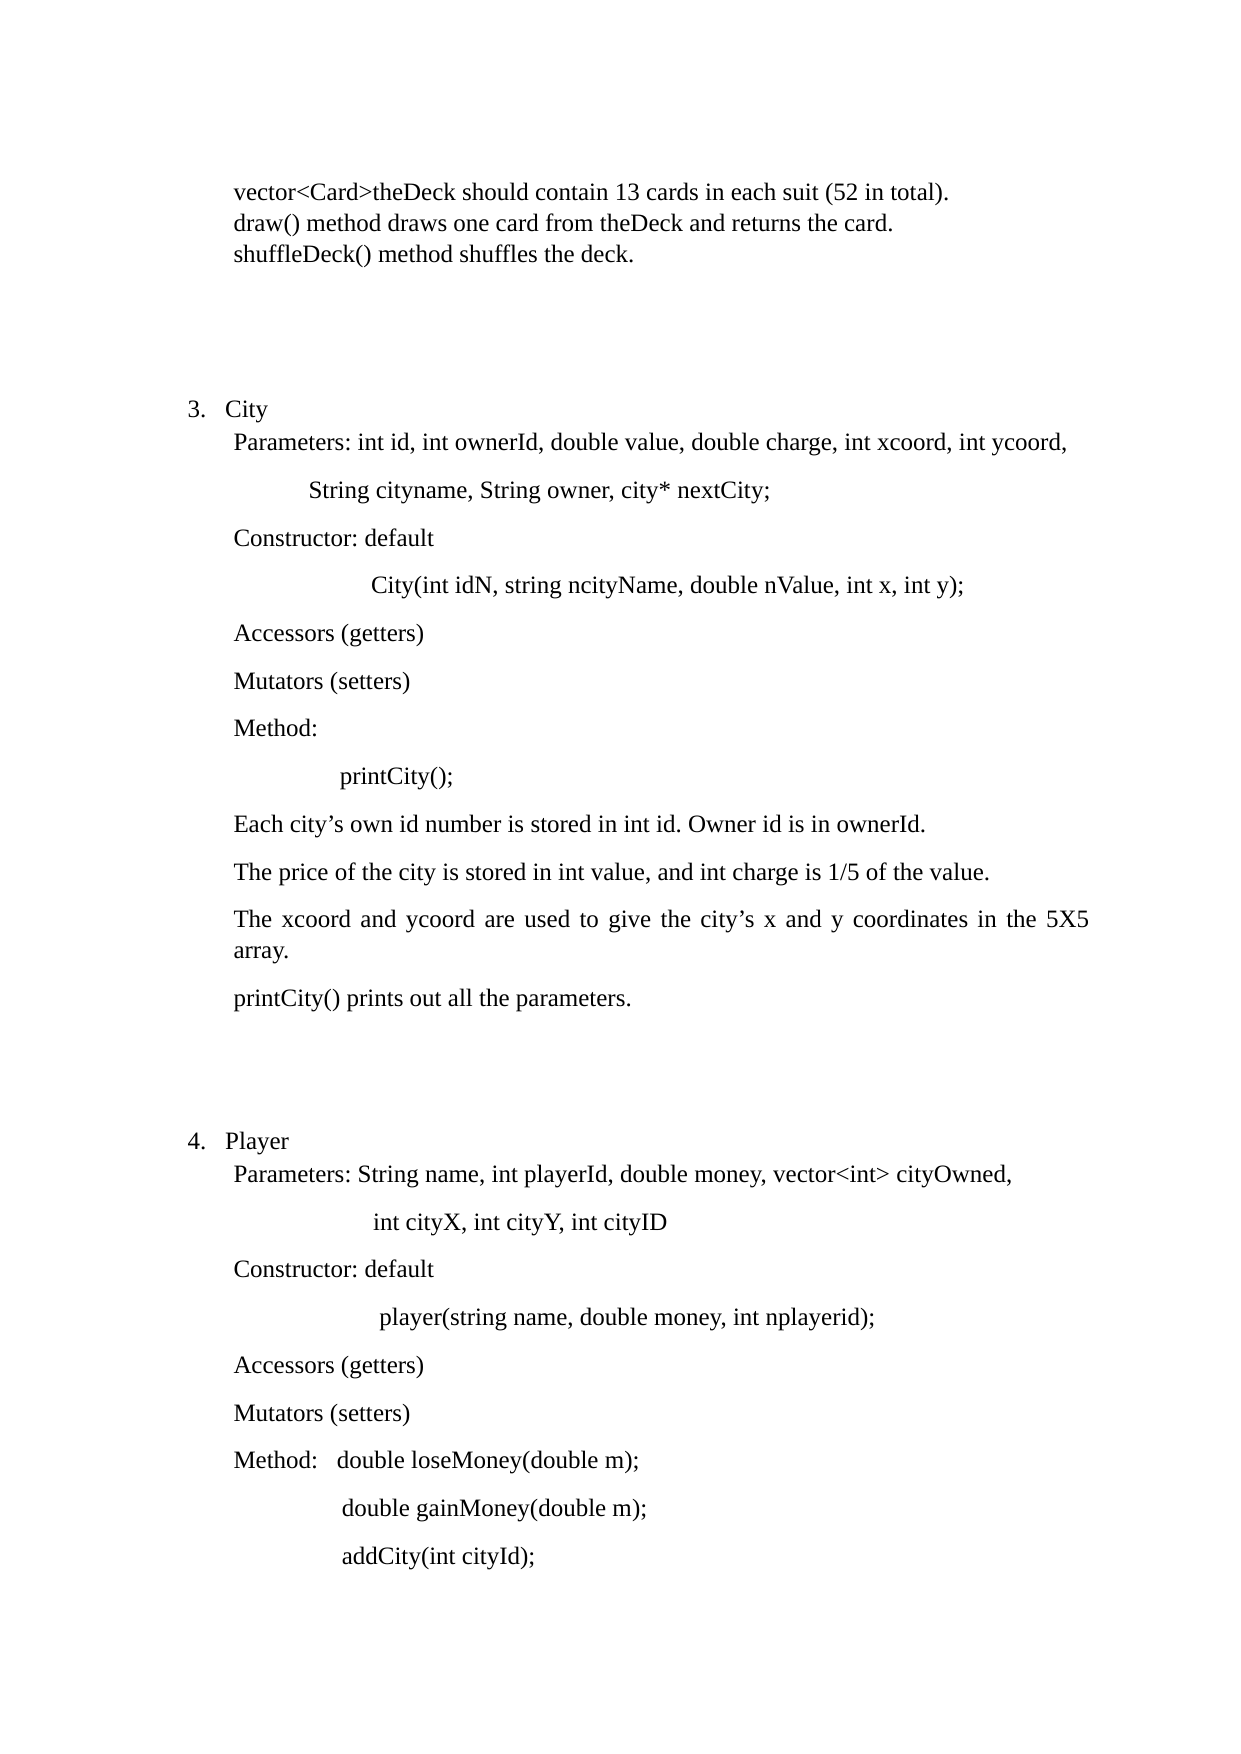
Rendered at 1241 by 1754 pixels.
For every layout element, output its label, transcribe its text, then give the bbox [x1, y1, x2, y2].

list Method: [233, 713, 1090, 742]
list printCity(); [233, 761, 1090, 790]
list Mutators (setters) [233, 666, 1090, 694]
list Accessors (getters) [233, 618, 1090, 647]
list Parameters: String name, int playerId, double money, vector<int> cityOwned, [233, 1159, 1090, 1188]
list String cityname, String owner, city* nextCity; [233, 475, 1090, 504]
list Constructor: default [233, 523, 1090, 551]
list int cityX, int cityY, int cityID [233, 1207, 1090, 1236]
list Each city’s own id number is stored in int id. Owner id is in ownerId. [233, 809, 1090, 838]
list Mutators (setters) [233, 1398, 1090, 1426]
text vector<Card>theDeck should contain 13 cards in each suit (52 in total). [150, 177, 1090, 206]
list addCity(int cityId); [233, 1541, 1090, 1569]
list City(int idN, string ncityName, double nValue, int x, int y); [233, 570, 1090, 599]
list Constructor: default [233, 1254, 1090, 1283]
text shuffleDeck() method shuffles the deck. [150, 239, 1090, 268]
list City [187, 394, 1090, 423]
list The price of the city is stored in int value, and int charge is 1/5 of the value. [233, 857, 1090, 885]
list The xcoord and ycoord are used to give the city’s x and y coordinates in the 5X5 array. [233, 904, 1090, 964]
list printCity() prints out all the parameters. [233, 983, 1090, 1012]
list player(string name, double money, int nplayerid); [233, 1302, 1090, 1331]
list Player [187, 1126, 1090, 1155]
text draw() method draws one card from theDeck and returns the card. [150, 208, 1090, 237]
list double gainMoney(double m); [233, 1493, 1090, 1522]
list Parameters: int id, int ownerId, double value, double charge, int xcoord, int ycoord, [233, 427, 1090, 456]
list Method: double loseMoney(double m); [233, 1445, 1090, 1474]
list Accessors (getters) [233, 1350, 1090, 1379]
